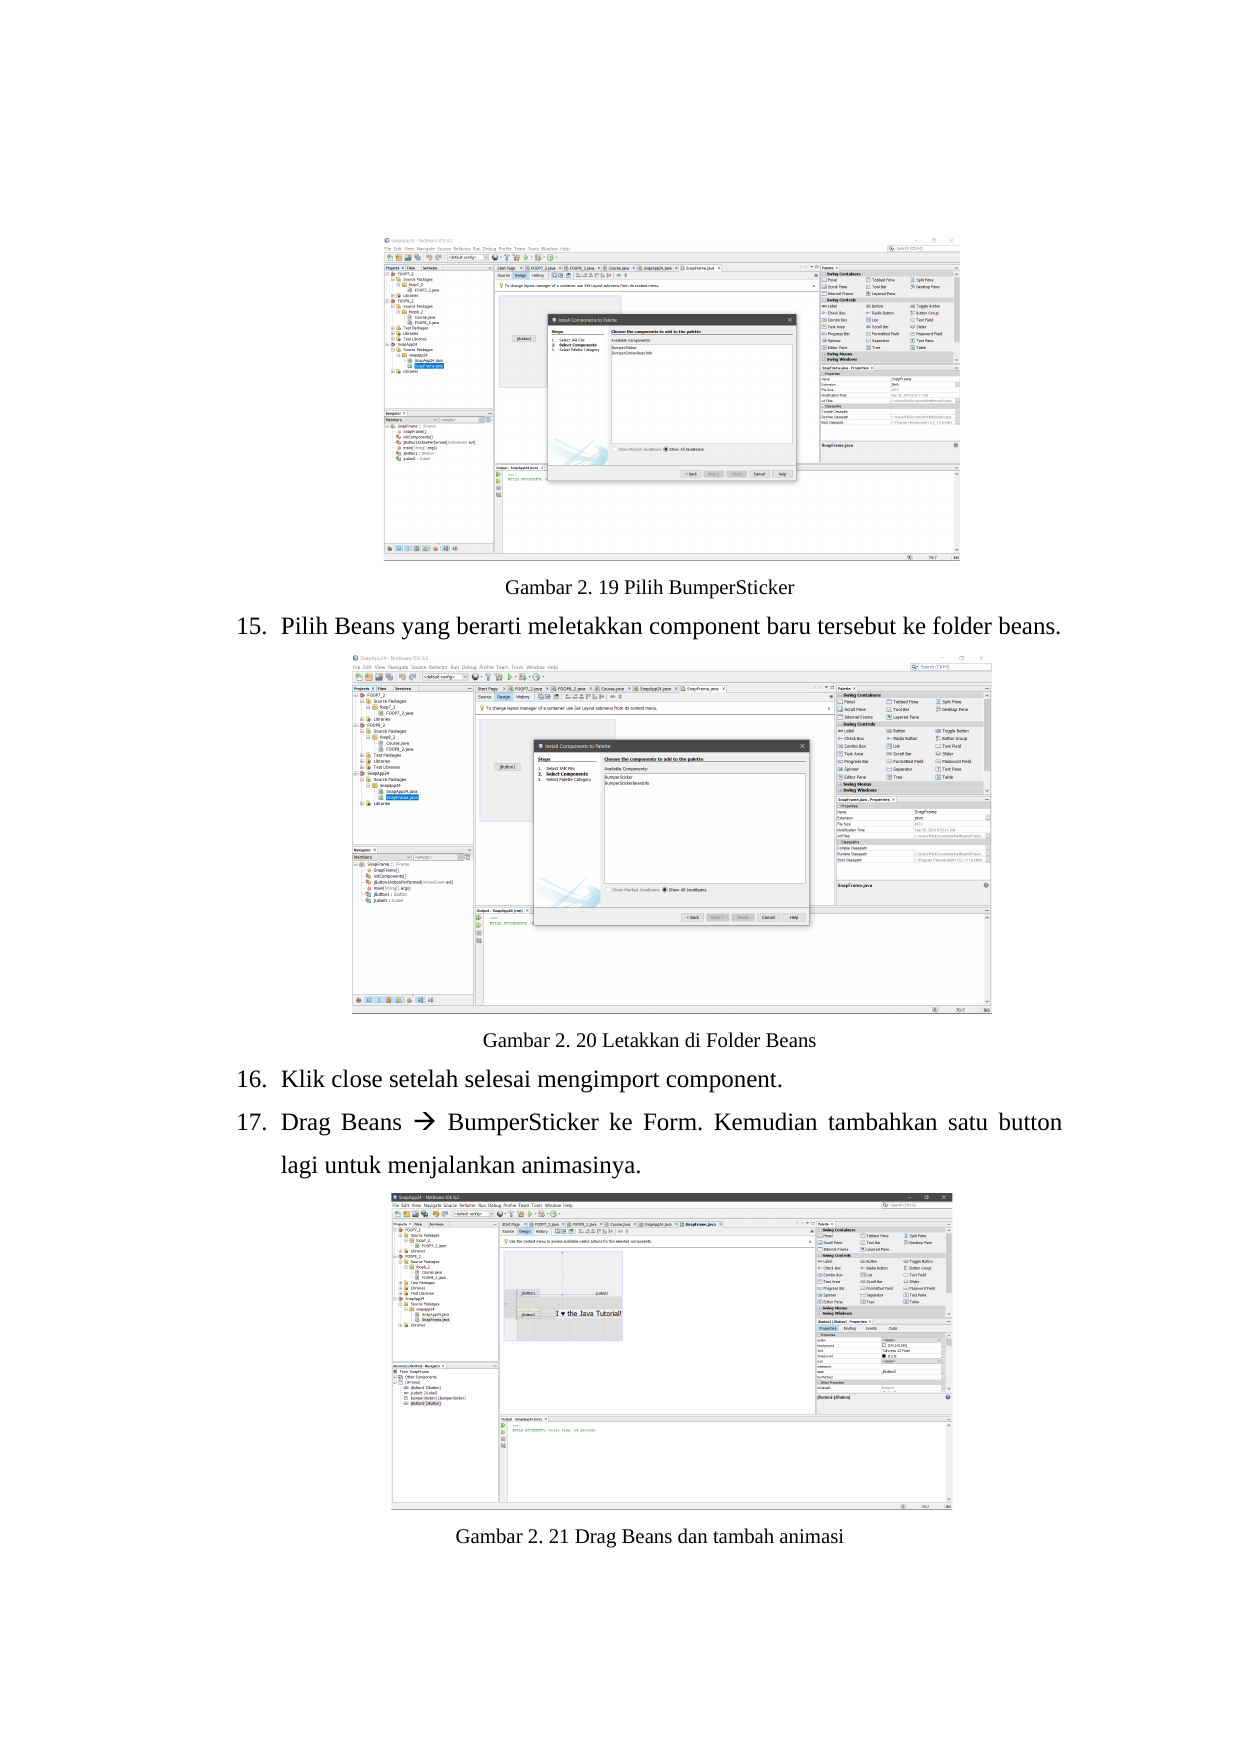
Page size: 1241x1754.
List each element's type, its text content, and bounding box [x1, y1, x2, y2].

text Gambar 2. 20 Letakkan di Folder Beans [236, 1028, 1063, 1052]
list Klik close setelah selesai mengimport component. [236, 1064, 1063, 1093]
text Gambar 2. 21 Drag Beans dan tambah animasi [236, 1524, 1063, 1548]
picture [391, 1193, 953, 1510]
list Drag Beans BumperSticker ke Form. Kemudian tambahkan satu button lagi untuk menjalankan animasinya. [236, 1107, 1063, 1179]
picture [351, 653, 992, 1014]
list Pilih Beans yang berarti meletakkan component baru tersebut ke folder beans. [236, 611, 1063, 639]
picture [383, 236, 960, 561]
text Gambar 2. 19 Pilih BumperSticker [236, 575, 1063, 599]
